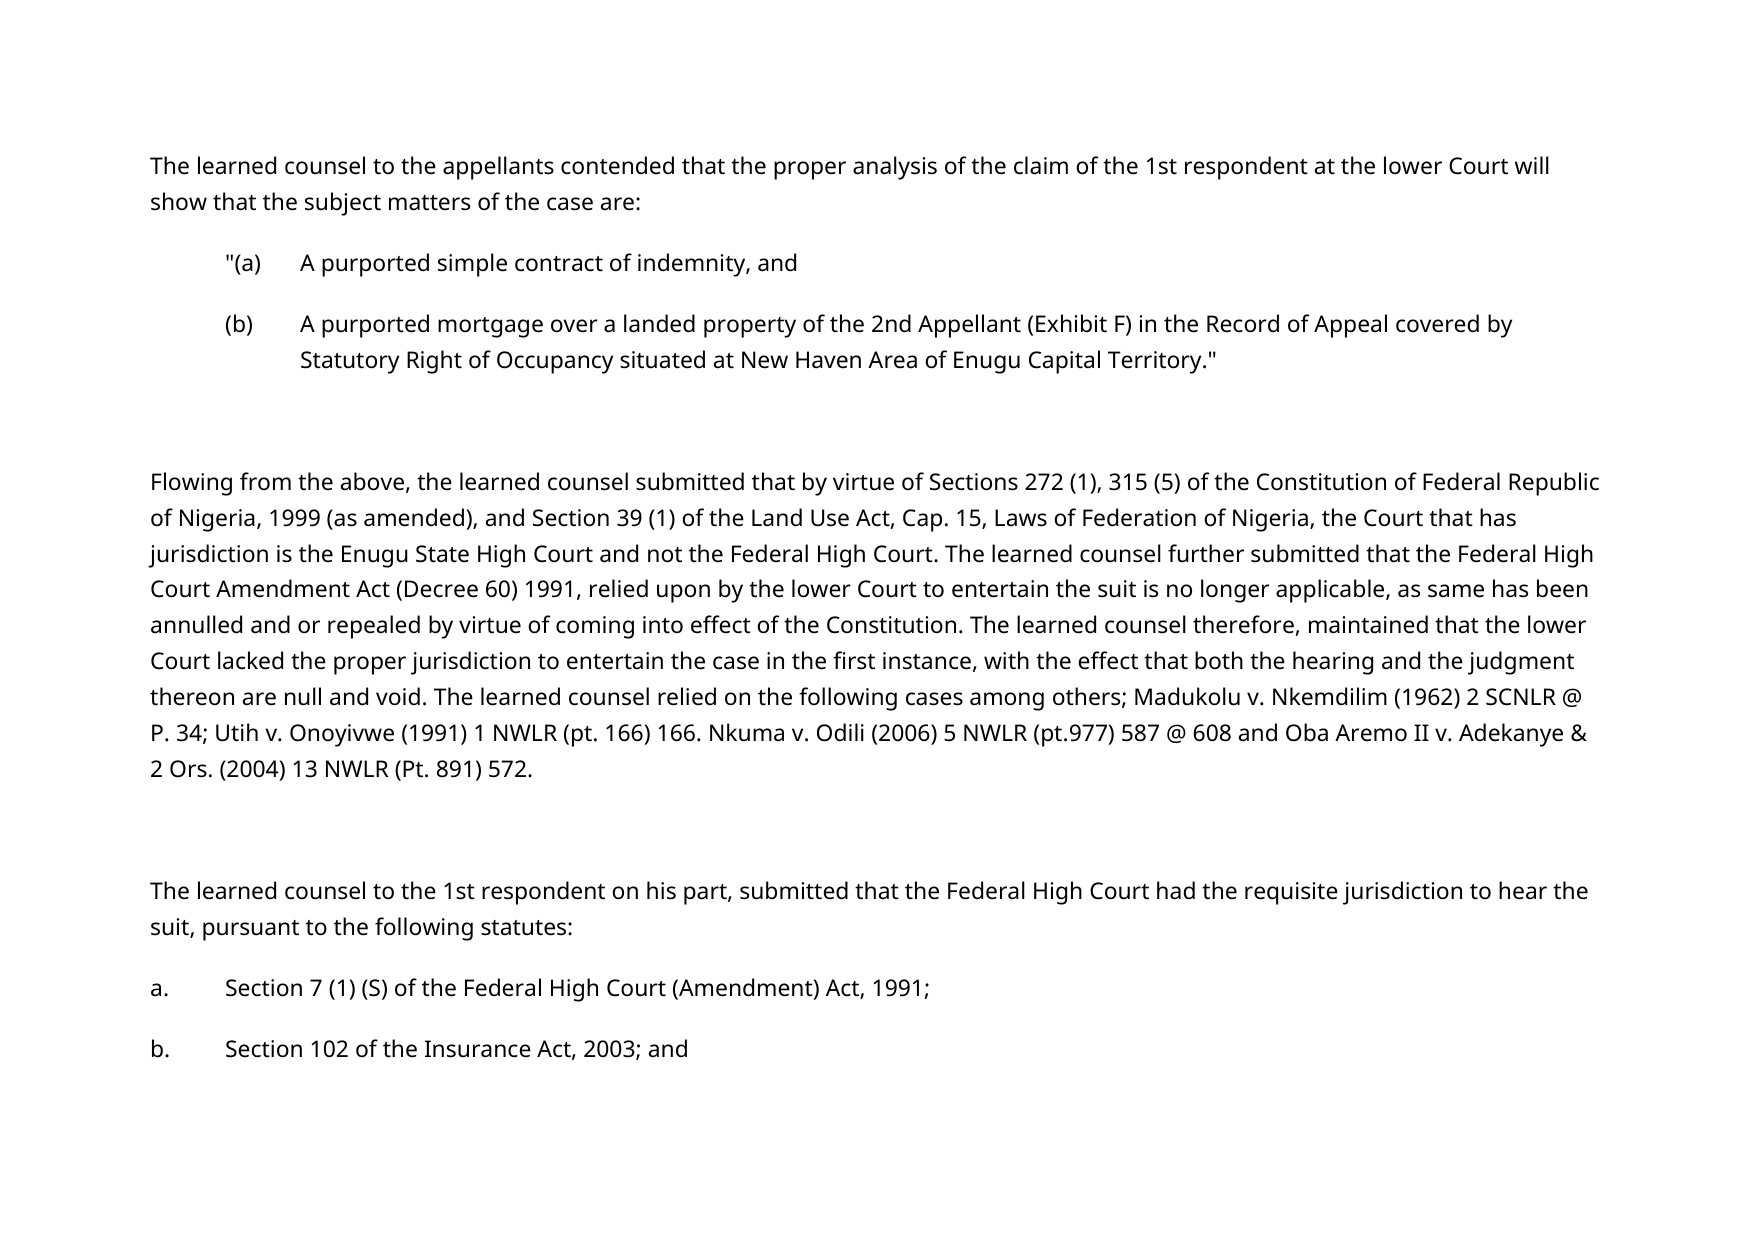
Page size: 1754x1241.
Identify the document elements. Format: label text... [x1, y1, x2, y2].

text b. Section 102 of the Insurance Act, 2003; and [150, 1033, 1604, 1064]
text (b) A purported mortgage over a landed property of the 2nd Appellant (Exhibit F) in the Record of Appeal covered by Statutory Right of Occupancy situated at New Haven Area of Enugu Capital Territory." [225, 308, 1604, 375]
text "(a) A purported simple contract of indemnity, and [225, 247, 1604, 278]
text The learned counsel to the appellants contended that the proper analysis of the claim of the 1st respondent at the lower Court will show that the subject matters of the case are: [150, 150, 1604, 217]
text Flowing from the above, the learned counsel submitted that by virtue of Sections 272 (1), 315 (5) of the Constitution of Federal Republic of Nigeria, 1999 (as amended), and Section 39 (1) of the Land Use Act, Cap. 15, Laws of Federation of Nigeria, the Court that has jurisdiction is the Enugu State High Court and not the Federal High Court. The learned counsel further submitted that the Federal High Court Amendment Act (Decree 60) 1991, relied upon by the lower Court to entertain the suit is no longer applicable, as same has been annulled and or repealed by virtue of coming into effect of the Constitution. The learned counsel therefore, maintained that the lower Court lacked the proper jurisdiction to entertain the case in the first instance, with the effect that both the hearing and the judgment thereon are null and void. The learned counsel relied on the following cases among others; Madukolu v. Nkemdilim (1962) 2 SCNLR @ P. 34; Utih v. Onoyivwe (1991) 1 NWLR (pt. 166) 166. Nkuma v. Odili (2006) 5 NWLR (pt.977) 587 @ 608 and Oba Aremo II v. Adekanye & 2 Ors. (2004) 13 NWLR (Pt. 891) 572. [150, 466, 1604, 784]
text The learned counsel to the 1st respondent on his part, submitted that the Federal High Court had the requisite jurisdiction to hear the suit, pursuant to the following statutes: [150, 875, 1604, 942]
text a. Section 7 (1) (S) of the Federal High Court (Amendment) Act, 1991; [150, 972, 1604, 1003]
